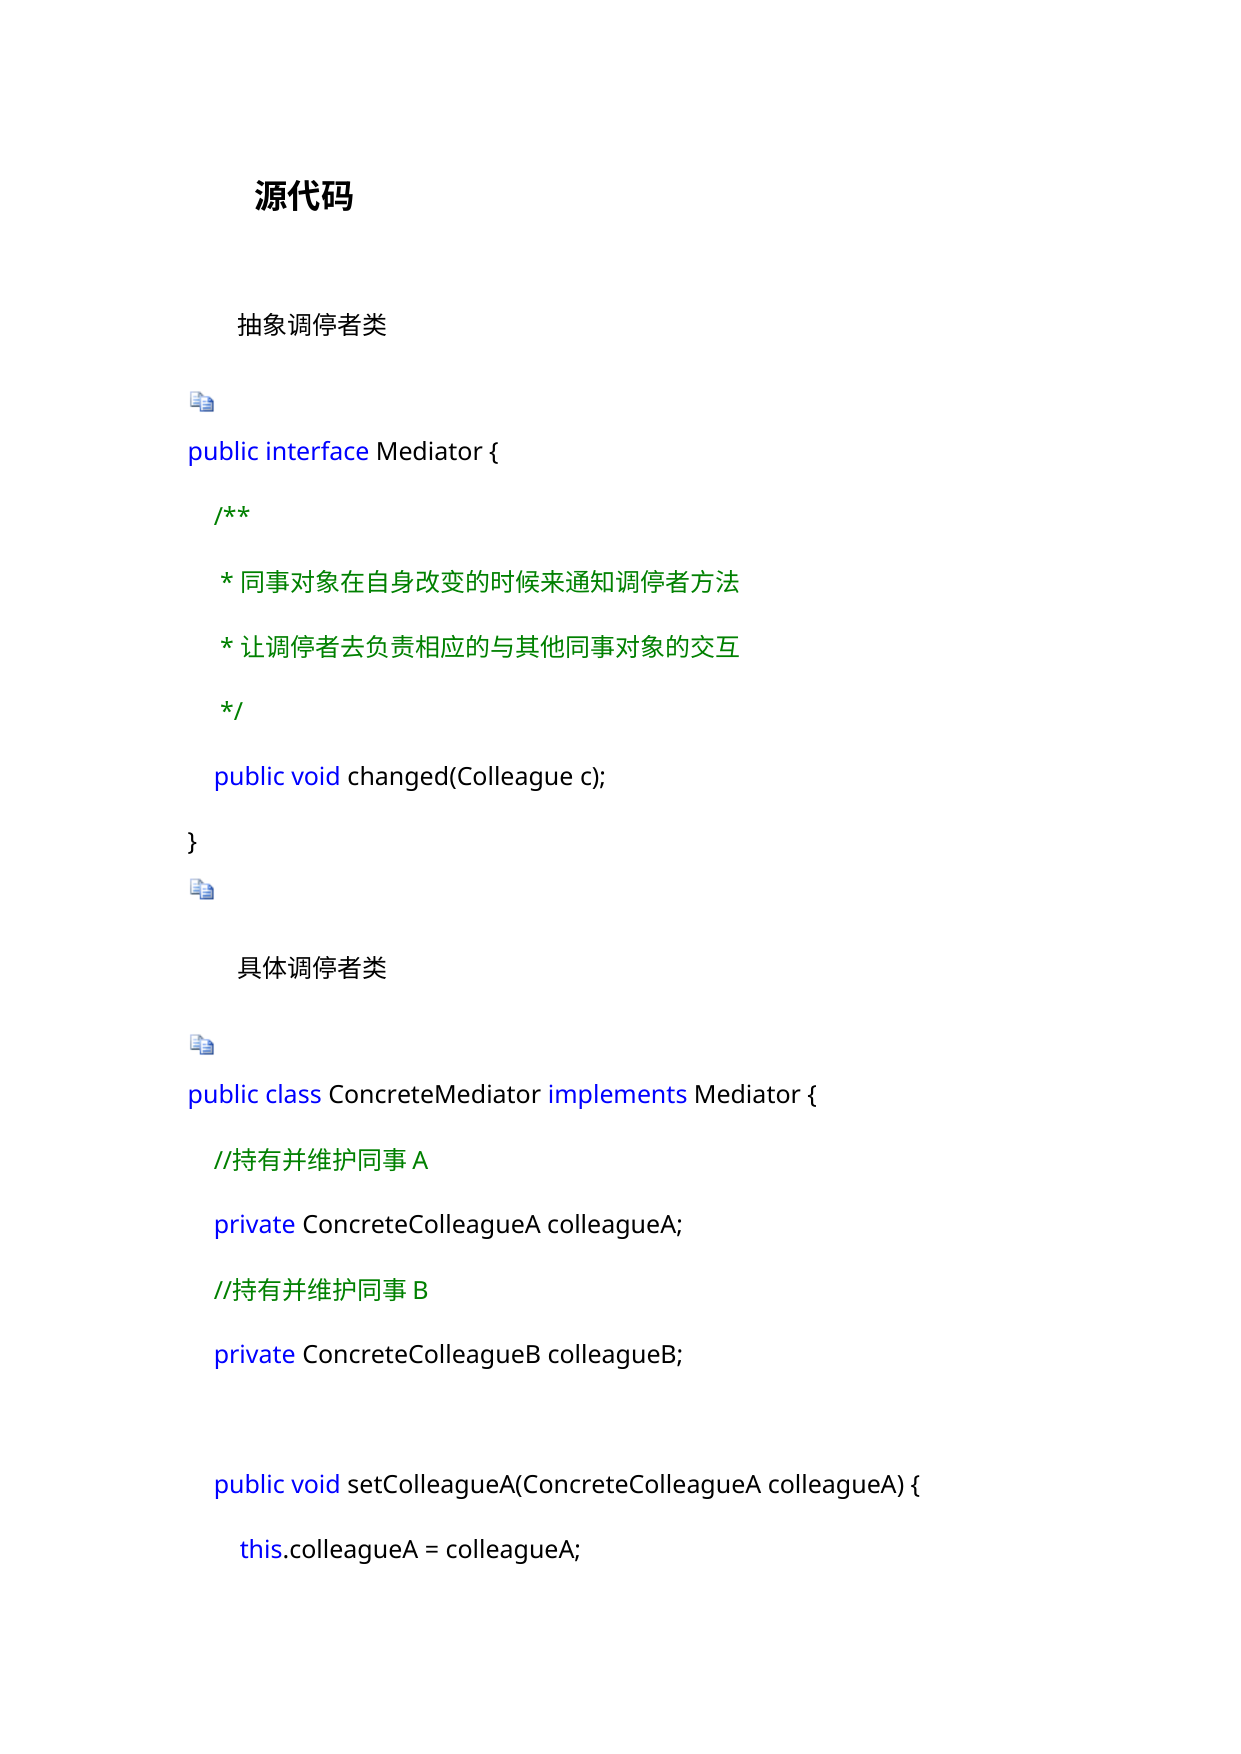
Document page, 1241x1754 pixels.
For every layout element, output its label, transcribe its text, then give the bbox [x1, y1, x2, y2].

text */ [187, 678, 1053, 743]
picture [187, 872, 219, 905]
text 具体调停者类 [187, 934, 1053, 999]
text private ConcreteColleagueB colleagueB; [187, 1321, 1053, 1386]
subtitle 源代码 [187, 162, 1053, 227]
picture [187, 385, 219, 417]
text public void changed(Colleague c); [187, 743, 1053, 808]
text public interface Mediator { [187, 418, 1053, 483]
text * 同事对象在自身改变的时候来通知调停者方法 [187, 548, 1053, 613]
text public class ConcreteMediator implements Mediator { [187, 1061, 1053, 1126]
text //持有并维护同事B [187, 1256, 1053, 1321]
picture [187, 1028, 219, 1060]
text } [187, 808, 1053, 873]
text /** [187, 483, 1053, 548]
text private ConcreteColleagueA colleagueA; [187, 1191, 1053, 1256]
text //持有并维护同事A [187, 1126, 1053, 1191]
text * 让调停者去负责相应的与其他同事对象的交互 [187, 613, 1053, 678]
text 抽象调停者类 [187, 291, 1053, 356]
text public void setColleagueA(ConcreteColleagueA colleagueA) { [187, 1451, 1053, 1516]
text this.colleagueA = colleagueA; [187, 1516, 1053, 1581]
